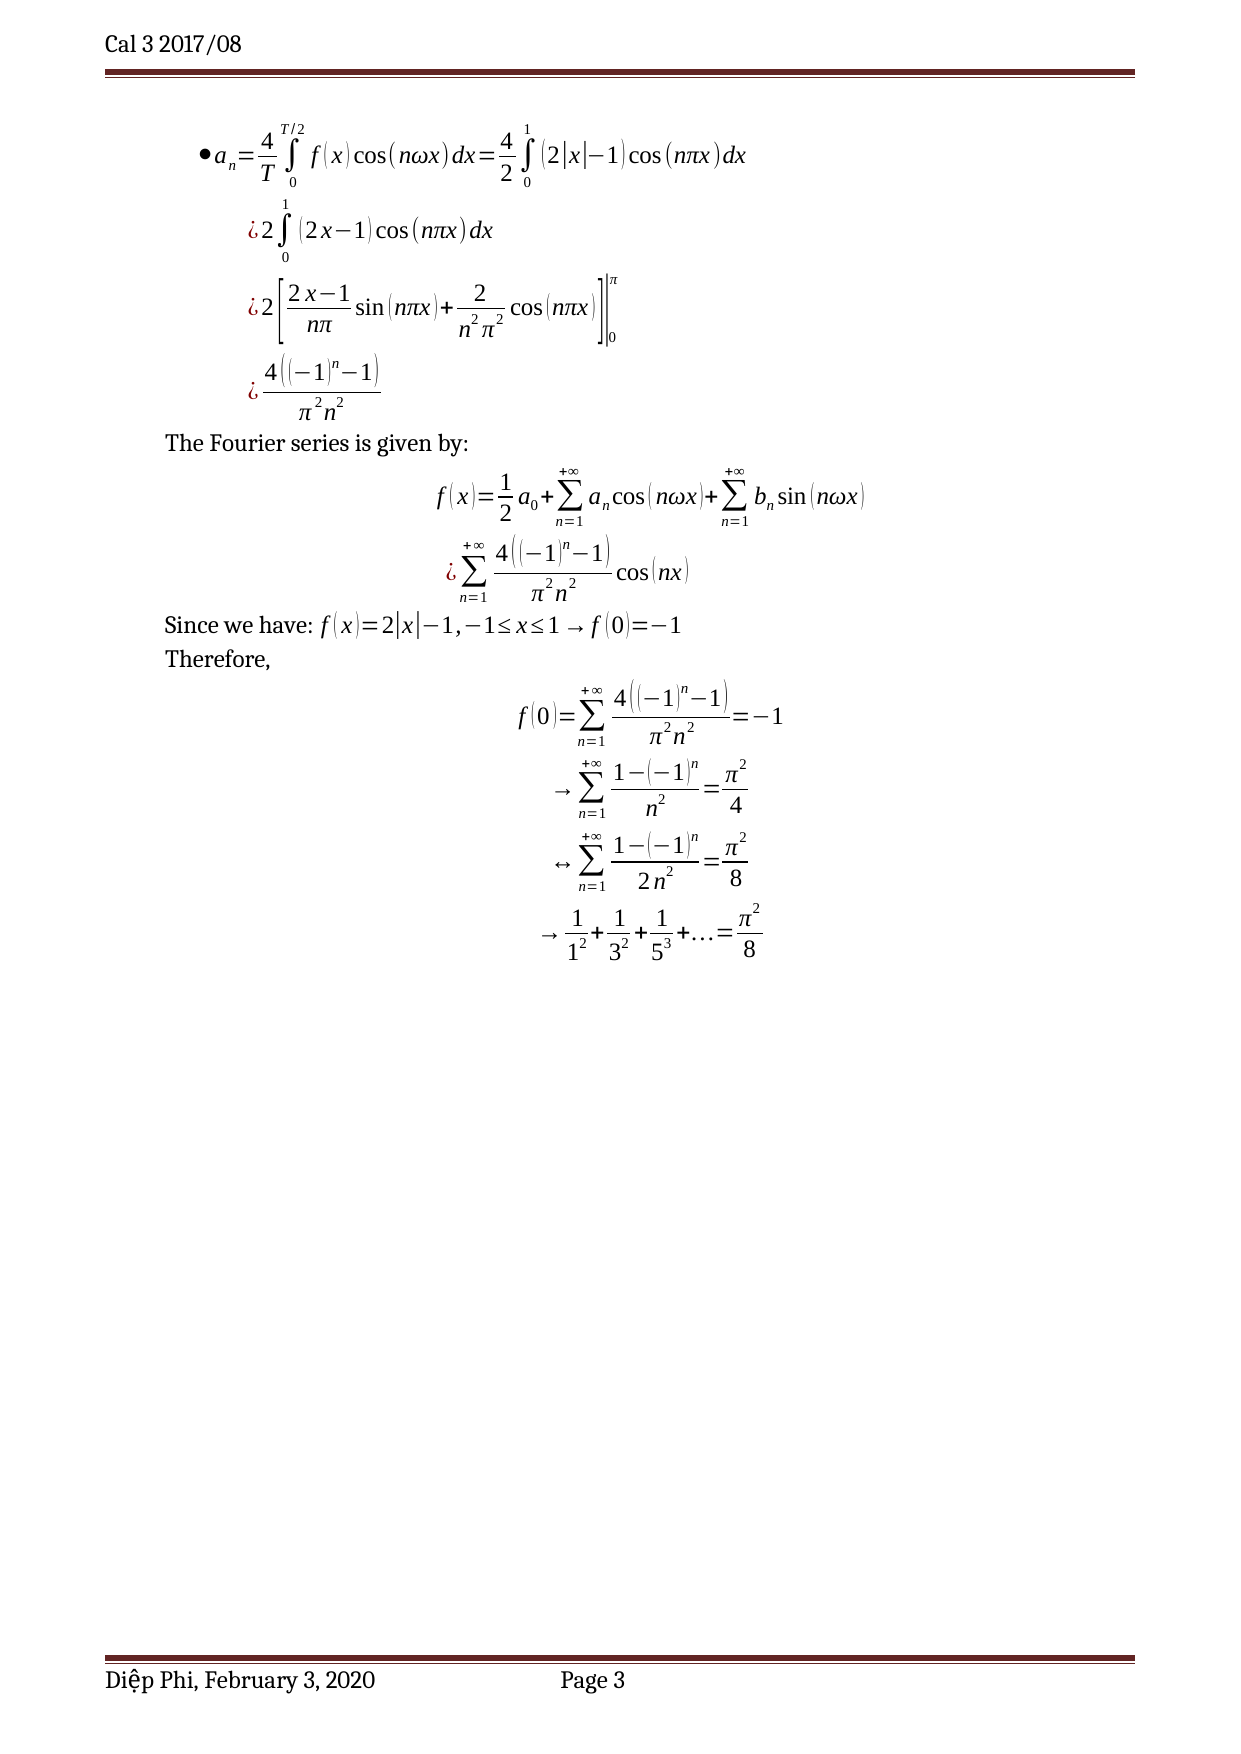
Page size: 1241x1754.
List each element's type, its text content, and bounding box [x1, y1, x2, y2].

text Since we have: [165, 610, 1135, 641]
text Therefore, [165, 645, 1135, 674]
text The Fourier series is given by: [165, 429, 1135, 458]
